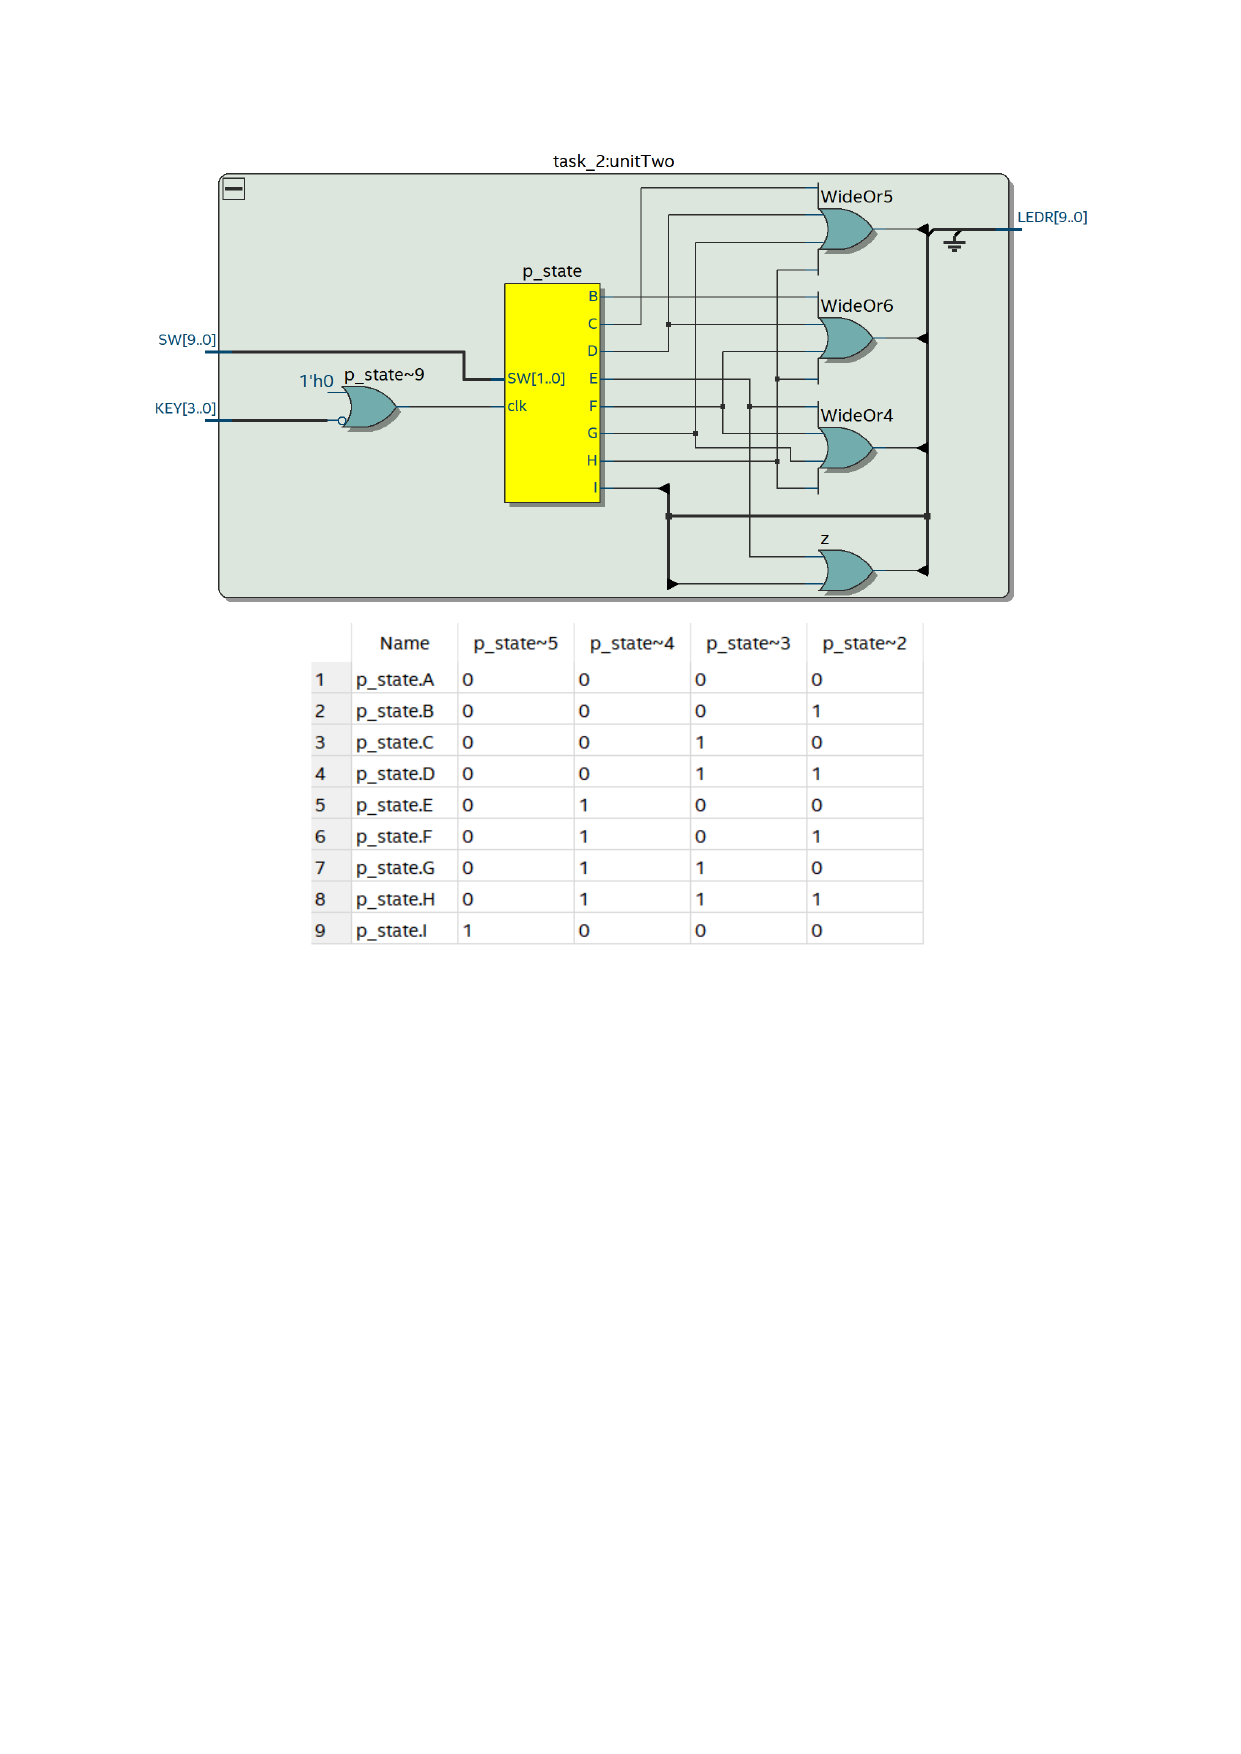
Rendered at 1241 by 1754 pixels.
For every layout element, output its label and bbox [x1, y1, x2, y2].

picture [311, 623, 929, 947]
picture [150, 150, 1091, 605]
